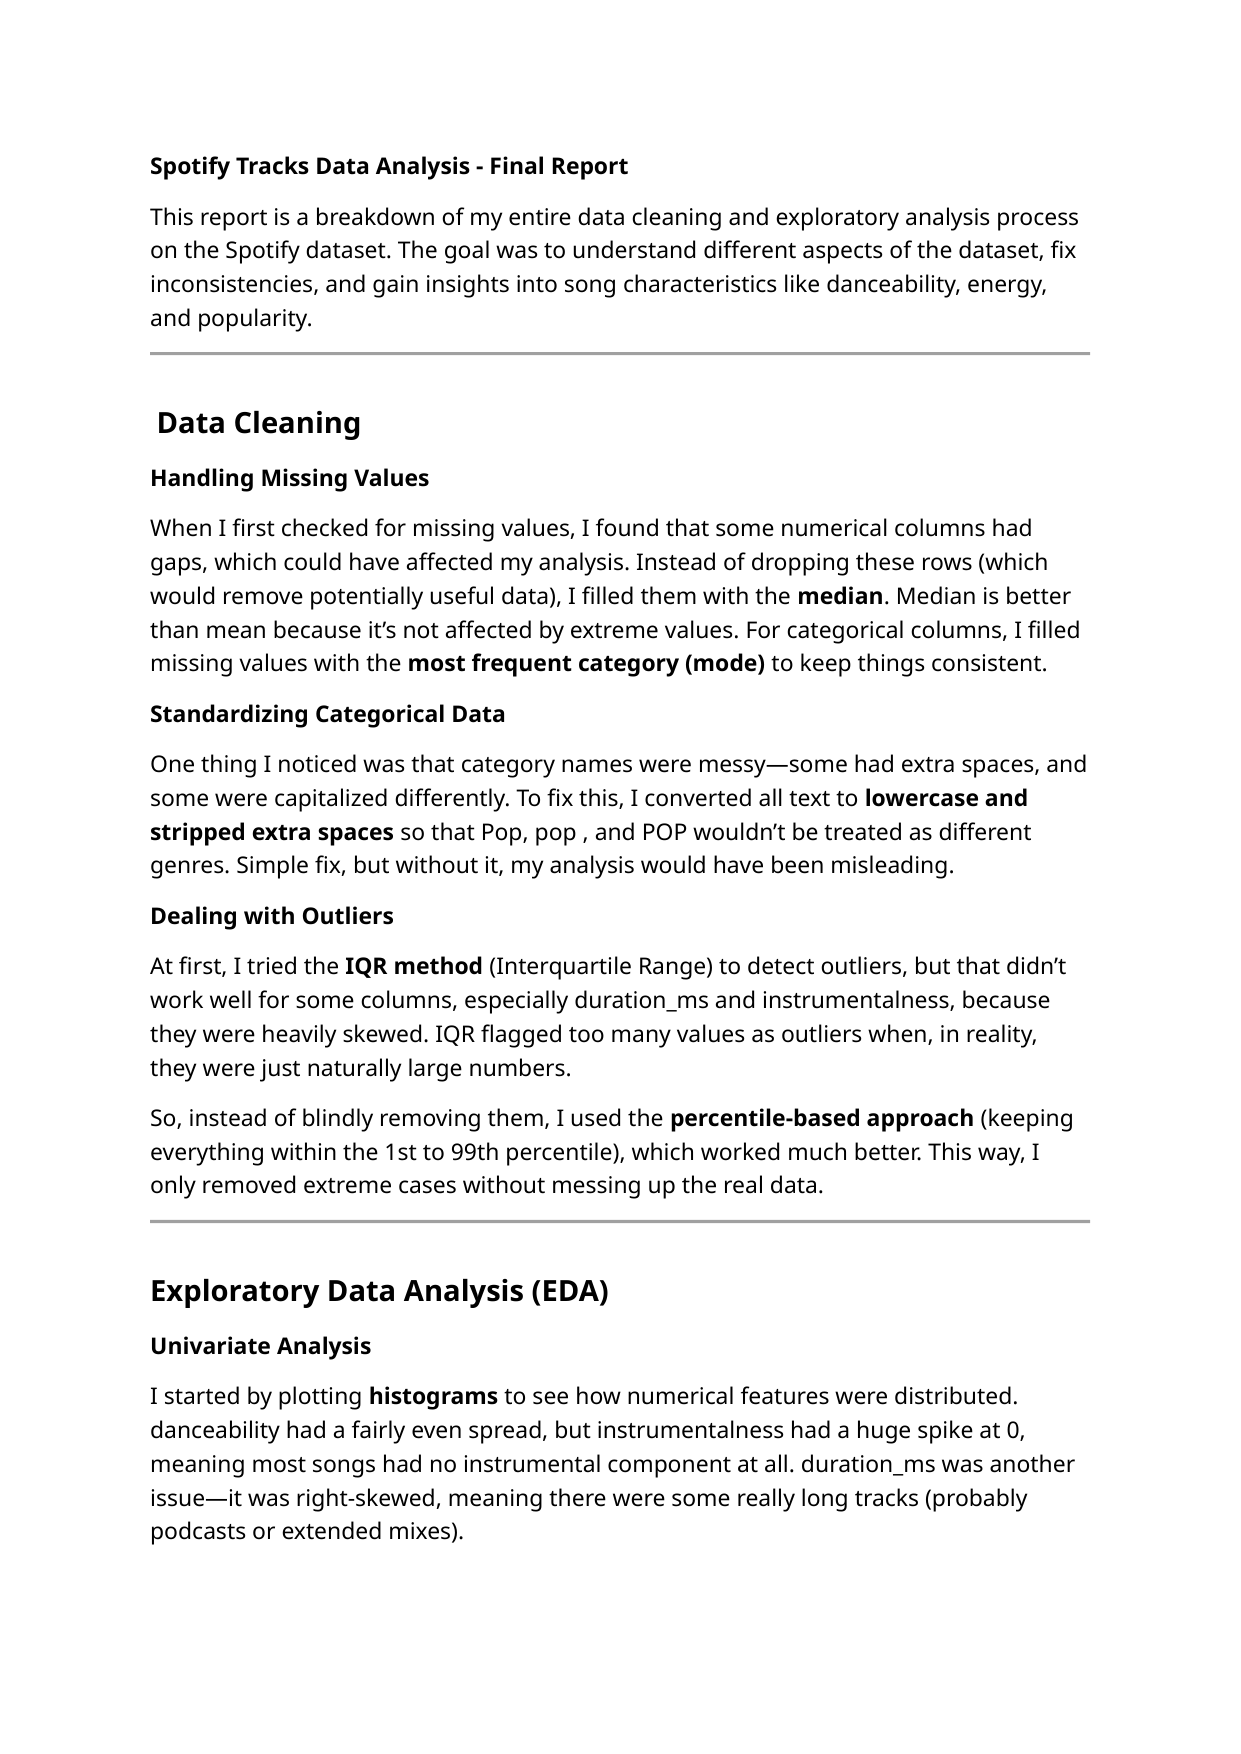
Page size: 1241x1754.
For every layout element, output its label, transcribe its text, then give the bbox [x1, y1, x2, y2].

text I started by plotting histograms to see how numerical features were distributed. danceability had a fairly even spread, but instrumentalness had a huge spike at 0, meaning most songs had no instrumental component at all. duration_ms was another issue—it was right-skewed, meaning there were some really long tracks (probably podcasts or extended mixes). [150, 1380, 1090, 1546]
text One thing I noticed was that category names were messy—some had extra spaces, and some were capitalized differently. To fix this, I converted all text to lowercase and stripped extra spaces so that Pop, pop , and POP wouldn’t be treated as different genres. Simple fix, but without it, my analysis would have been misleading. [150, 748, 1090, 881]
text So, instead of blindly removing them, I used the percentile-based approach (keeping everything within the 1st to 99th percentile), which worked much better. This way, I only removed extreme cases without messing up the real data. [150, 1102, 1090, 1201]
text Handling Missing Values [150, 462, 1090, 493]
text When I first checked for missing values, I found that some numerical columns had gaps, which could have affected my analysis. Instead of dropping these rows (which would remove potentially useful data), I filled them with the median. Median is better than mean because it’s not affected by extreme values. For categorical columns, I filled missing values with the most frequent category (mode) to keep things consistent. [150, 512, 1090, 679]
text Spotify Tracks Data Analysis - Final Report [150, 150, 1090, 181]
text Data Cleaning [150, 402, 1090, 442]
text This report is a breakdown of my entire data cleaning and exploratory analysis process on the Spotify dataset. The goal was to understand different aspects of the dataset, fix inconsistencies, and gain insights into song characteristics like danceability, energy, and popularity. [150, 200, 1090, 333]
text Exploratory Data Analysis (EDA) [150, 1270, 1090, 1310]
text Dealing with Outliers [150, 900, 1090, 931]
text Standardizing Categorical Data [150, 698, 1090, 729]
text Univariate Analysis [150, 1330, 1090, 1361]
text At first, I tried the IQR method (Interquartile Range) to detect outliers, but that didn’t work well for some columns, especially duration_ms and instrumentalness, because they were heavily skewed. IQR flagged too many values as outliers when, in reality, they were just naturally large numbers. [150, 950, 1090, 1083]
